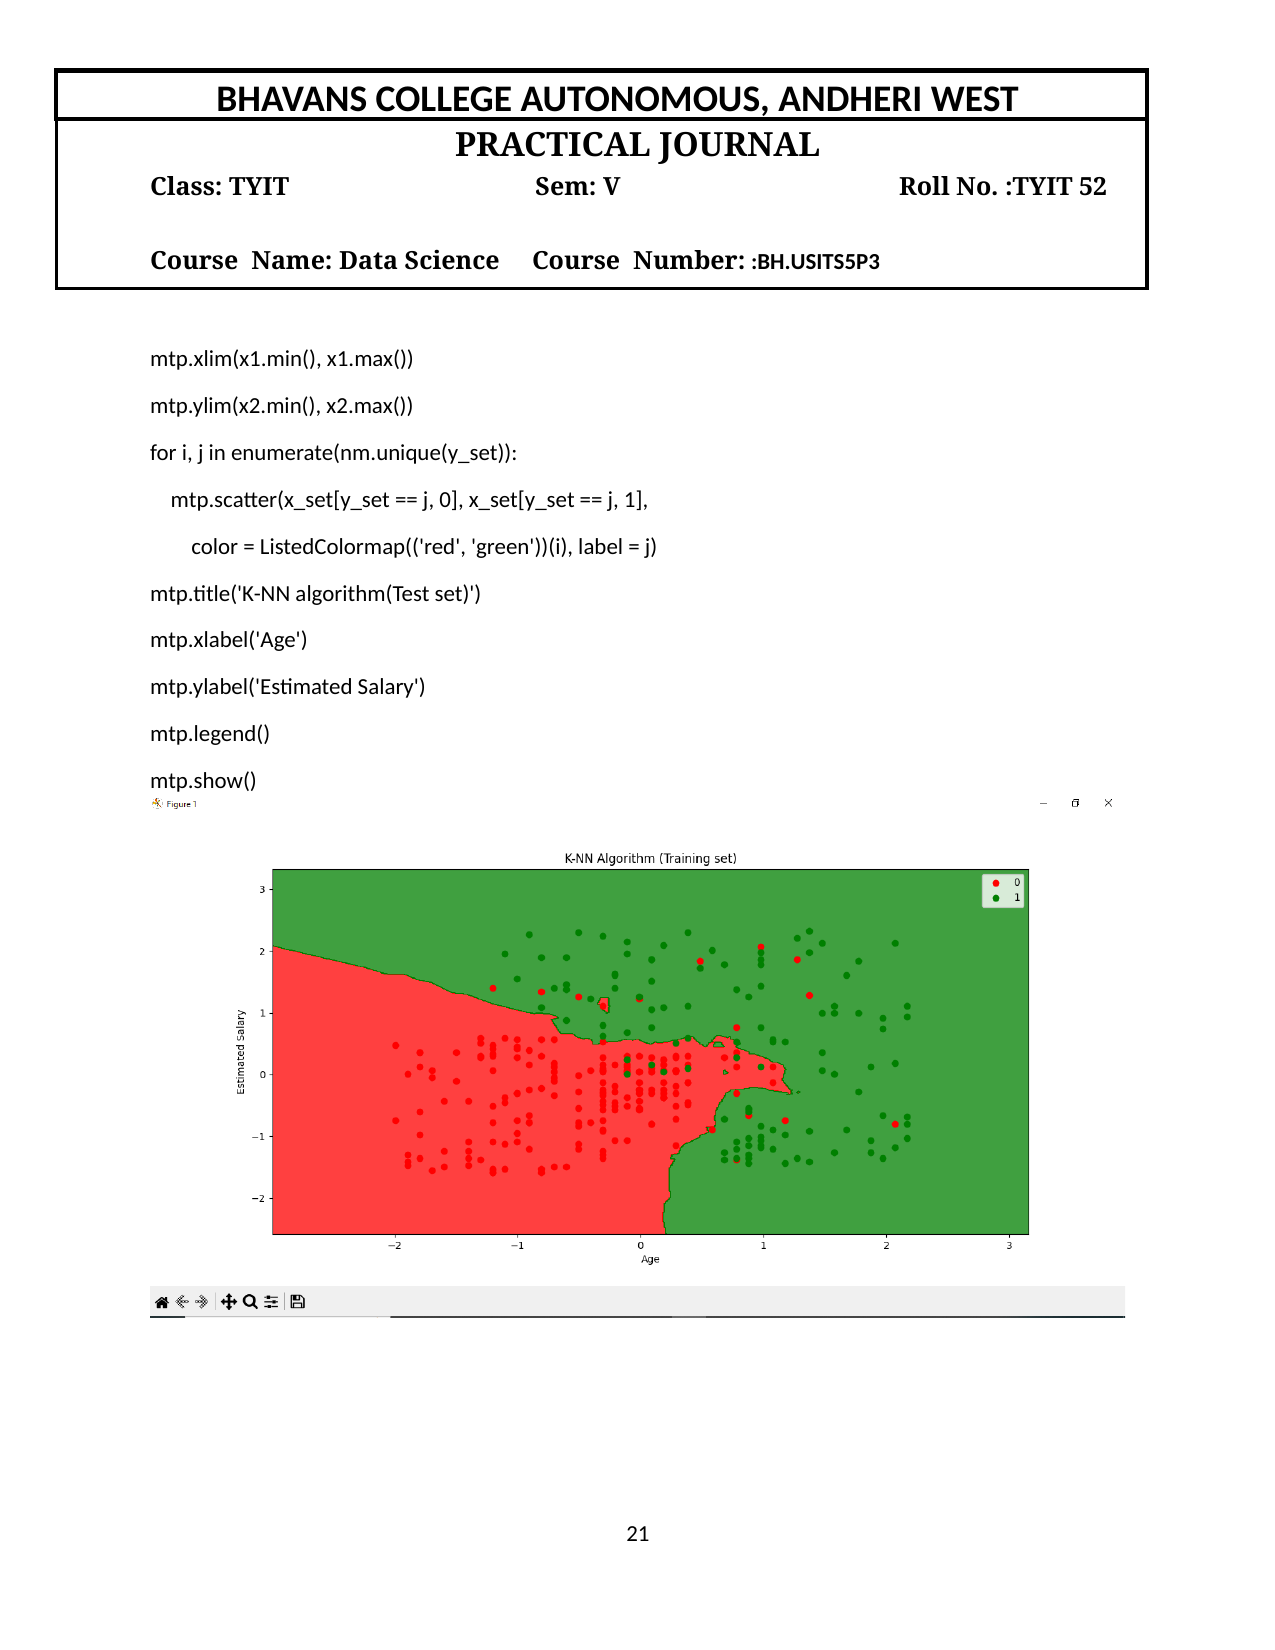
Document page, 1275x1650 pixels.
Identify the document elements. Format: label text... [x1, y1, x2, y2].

text mtp.scatter(x_set[y_set == j, 0], x_set[y_set == j, 1], [150, 485, 1125, 513]
text mtp.title('K-NN algorithm(Test set)') [150, 579, 1125, 607]
text mtp.show() [150, 766, 1125, 796]
text color = ListedColormap(('red', 'green'))(i), label = j) [150, 532, 1125, 560]
text mtp.xlim(x1.min(), x1.max()) [150, 344, 1125, 372]
text for i, j in enumerate(nm.unique(y_set)): [150, 438, 1125, 466]
text mtp.xlabel('Age') [150, 626, 1125, 654]
text mtp.ylim(x2.min(), x2.max()) [150, 391, 1125, 419]
text mtp.legend() [150, 719, 1125, 747]
text mtp.ylabel('Estimated Salary') [150, 672, 1125, 701]
picture [150, 796, 1125, 1318]
